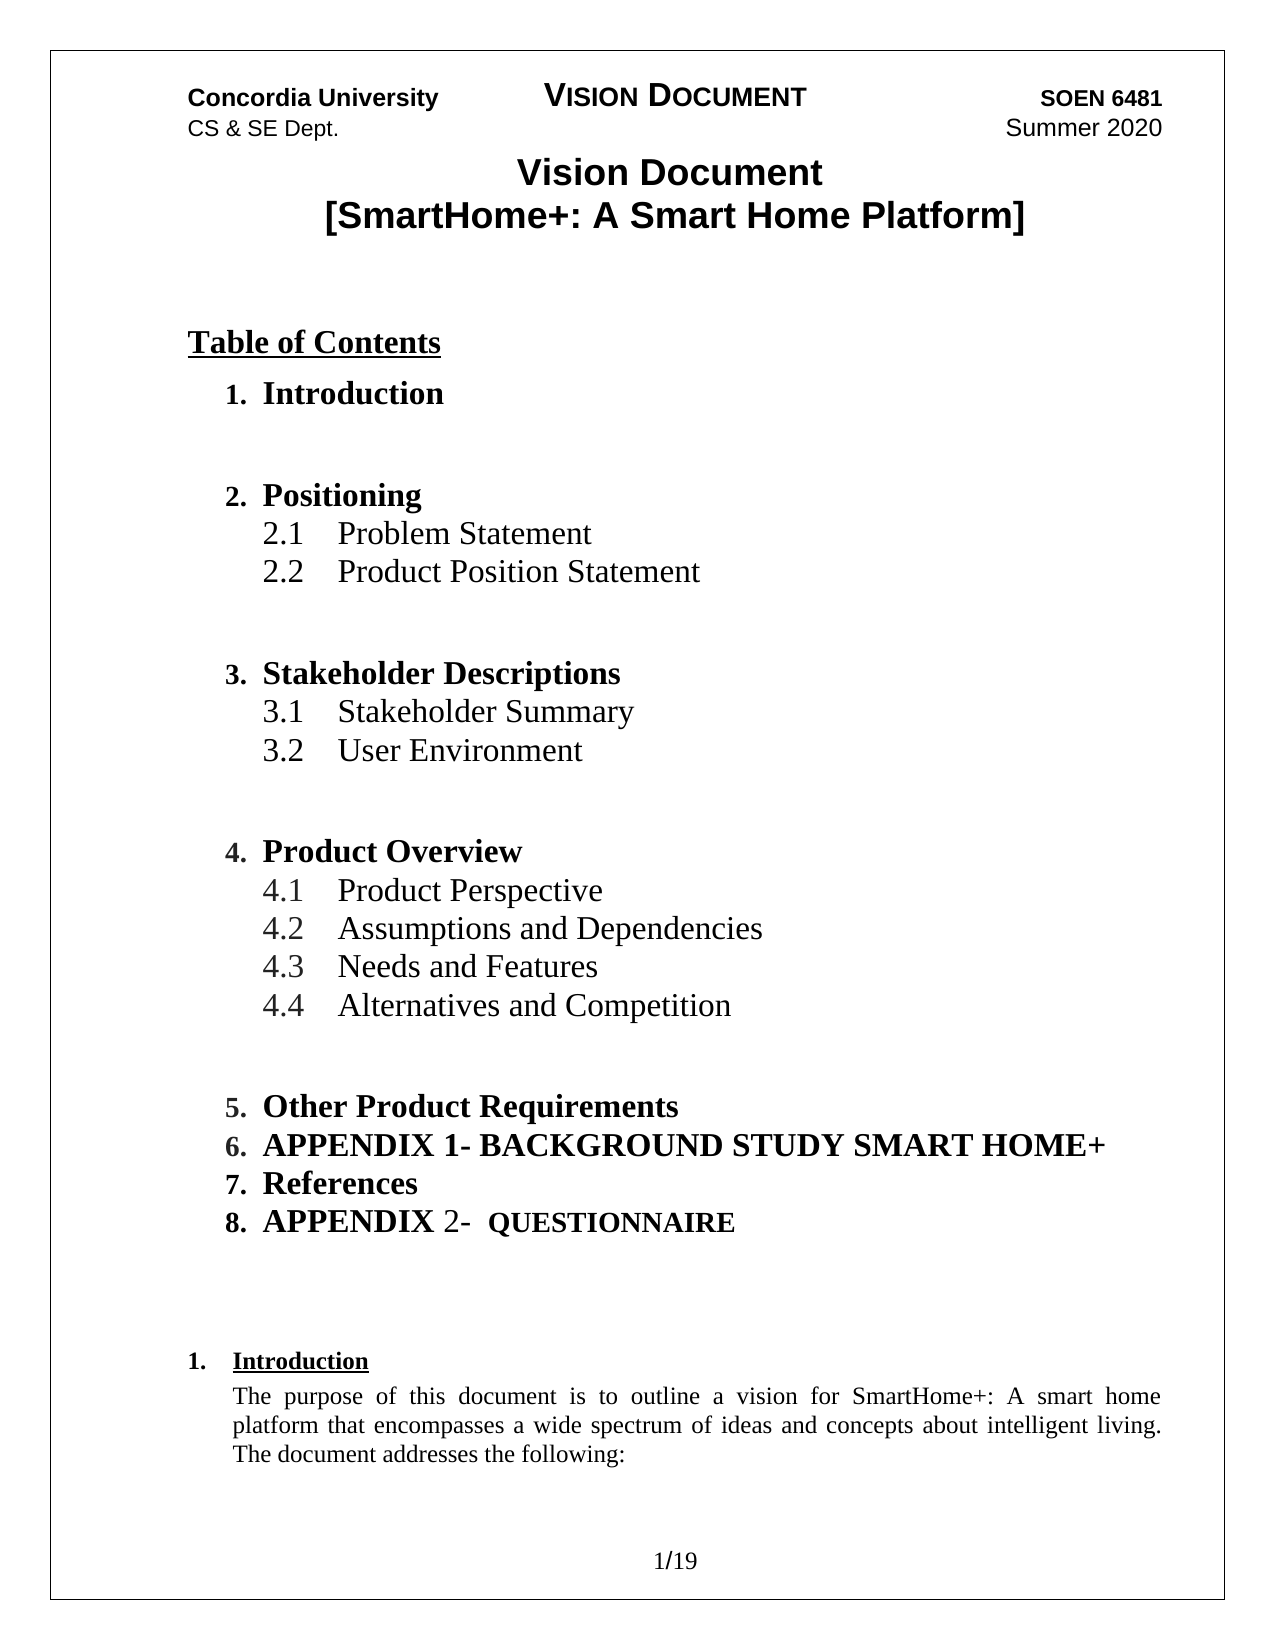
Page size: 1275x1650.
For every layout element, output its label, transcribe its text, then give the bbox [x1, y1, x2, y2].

text The purpose of this document is to outline a vision for SmartHome+: A smart home platform that encompasses a wide spectrum of ideas and concepts about intelligent living. The document addresses the following: [232, 1381, 1162, 1468]
list Stakeholder Descriptions [225, 653, 1162, 692]
list Alternatives and Competition [262, 985, 1162, 1023]
list Product Perspective [262, 870, 1162, 908]
list Product Position Statement [262, 552, 1162, 590]
list Other Product Requirements [225, 1087, 1162, 1125]
title Vision Document [SmartHome+: A Smart Home Platform] [187, 150, 1162, 236]
list Assumptions and Dependencies [262, 908, 1162, 947]
list Stakeholder Summary [262, 692, 1162, 730]
text Table of Contents [187, 322, 1162, 361]
list Positioning [225, 475, 1162, 513]
subtitle Introduction [187, 1346, 1162, 1375]
list User Environment [262, 730, 1162, 768]
list References [225, 1163, 1162, 1202]
list Introduction [225, 373, 1162, 412]
list APPENDIX 1- BACKGROUND STUDY SMART HOME+ [225, 1125, 1162, 1163]
list Needs and Features [262, 947, 1162, 985]
list Problem Statement [262, 513, 1162, 552]
list APPENDIX 2- QUESTIONNAIRE [225, 1202, 1162, 1240]
list Product Overview [225, 832, 1162, 870]
